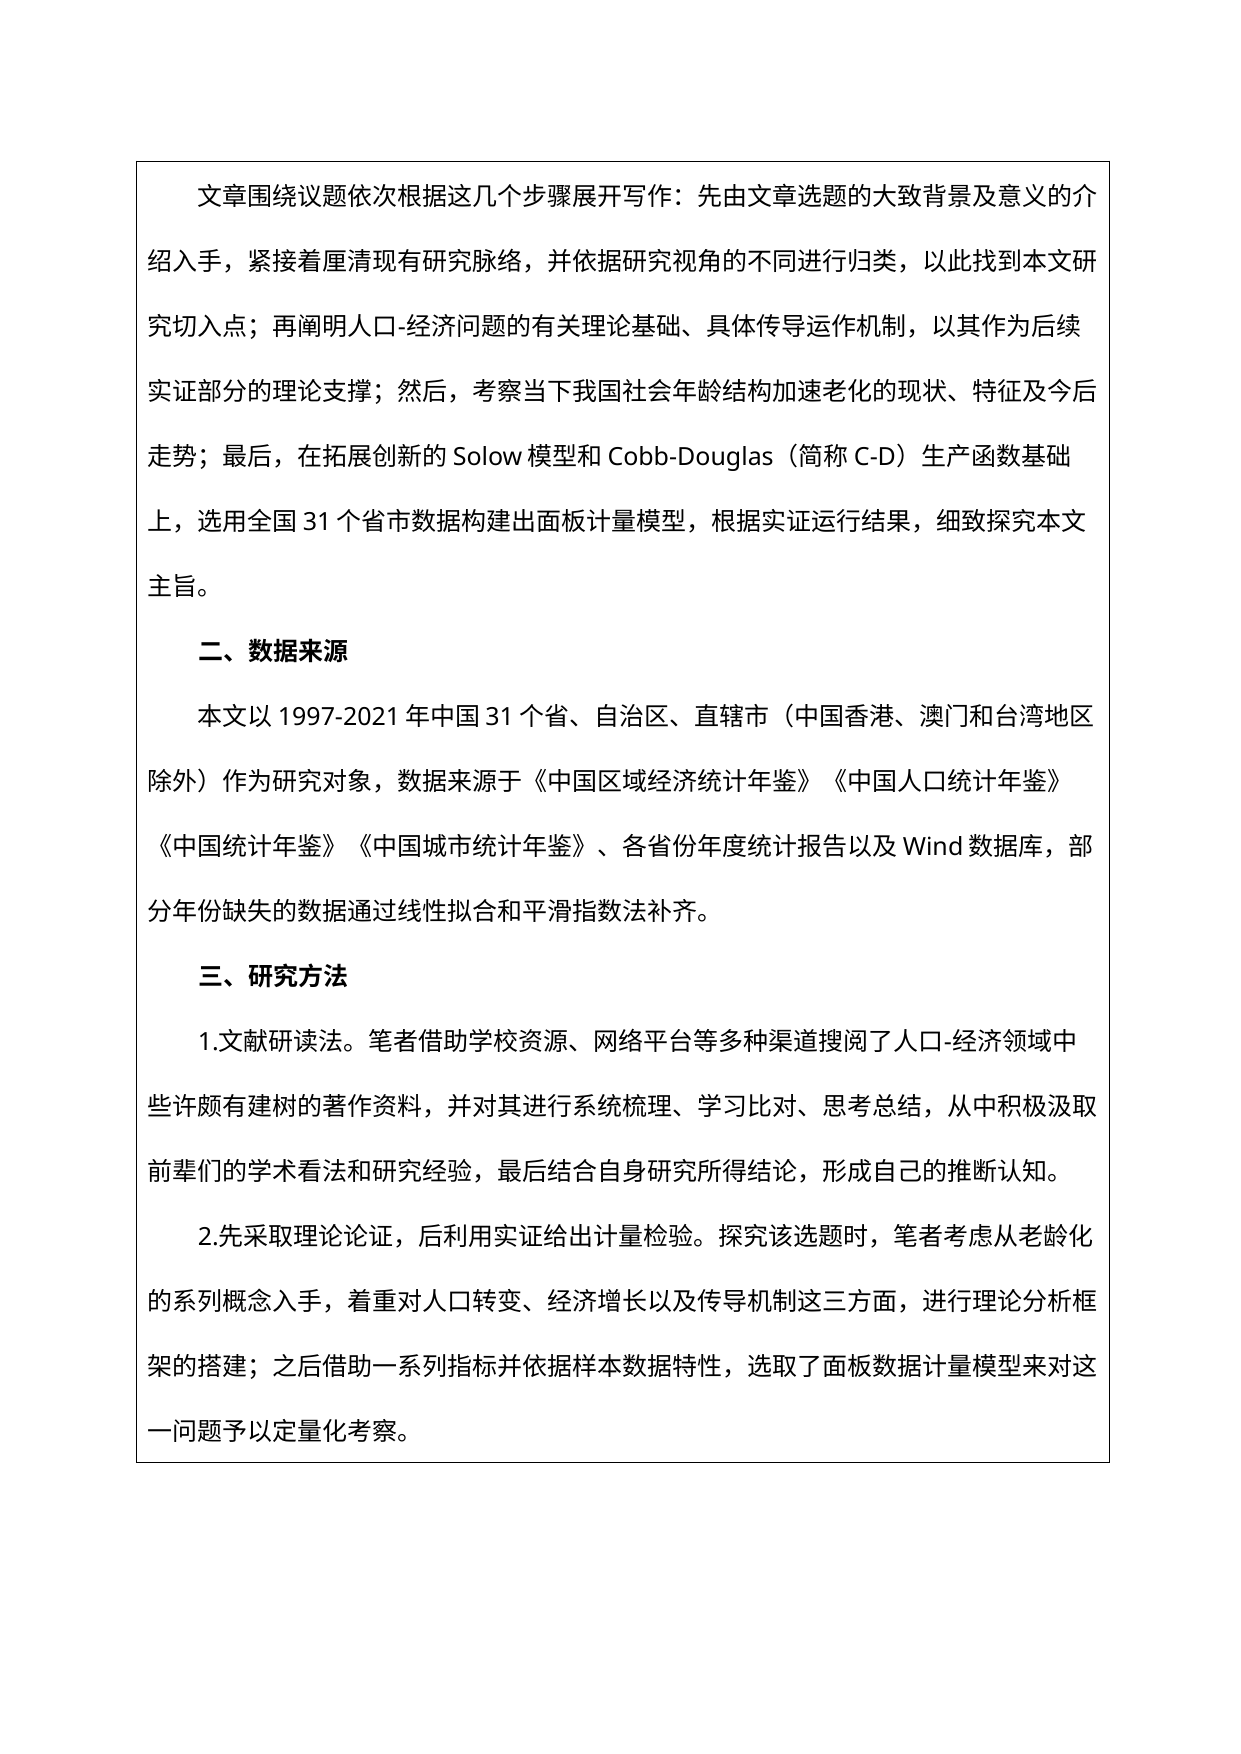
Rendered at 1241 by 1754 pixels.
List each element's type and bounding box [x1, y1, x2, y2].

table_header [137, 162, 1109, 1462]
